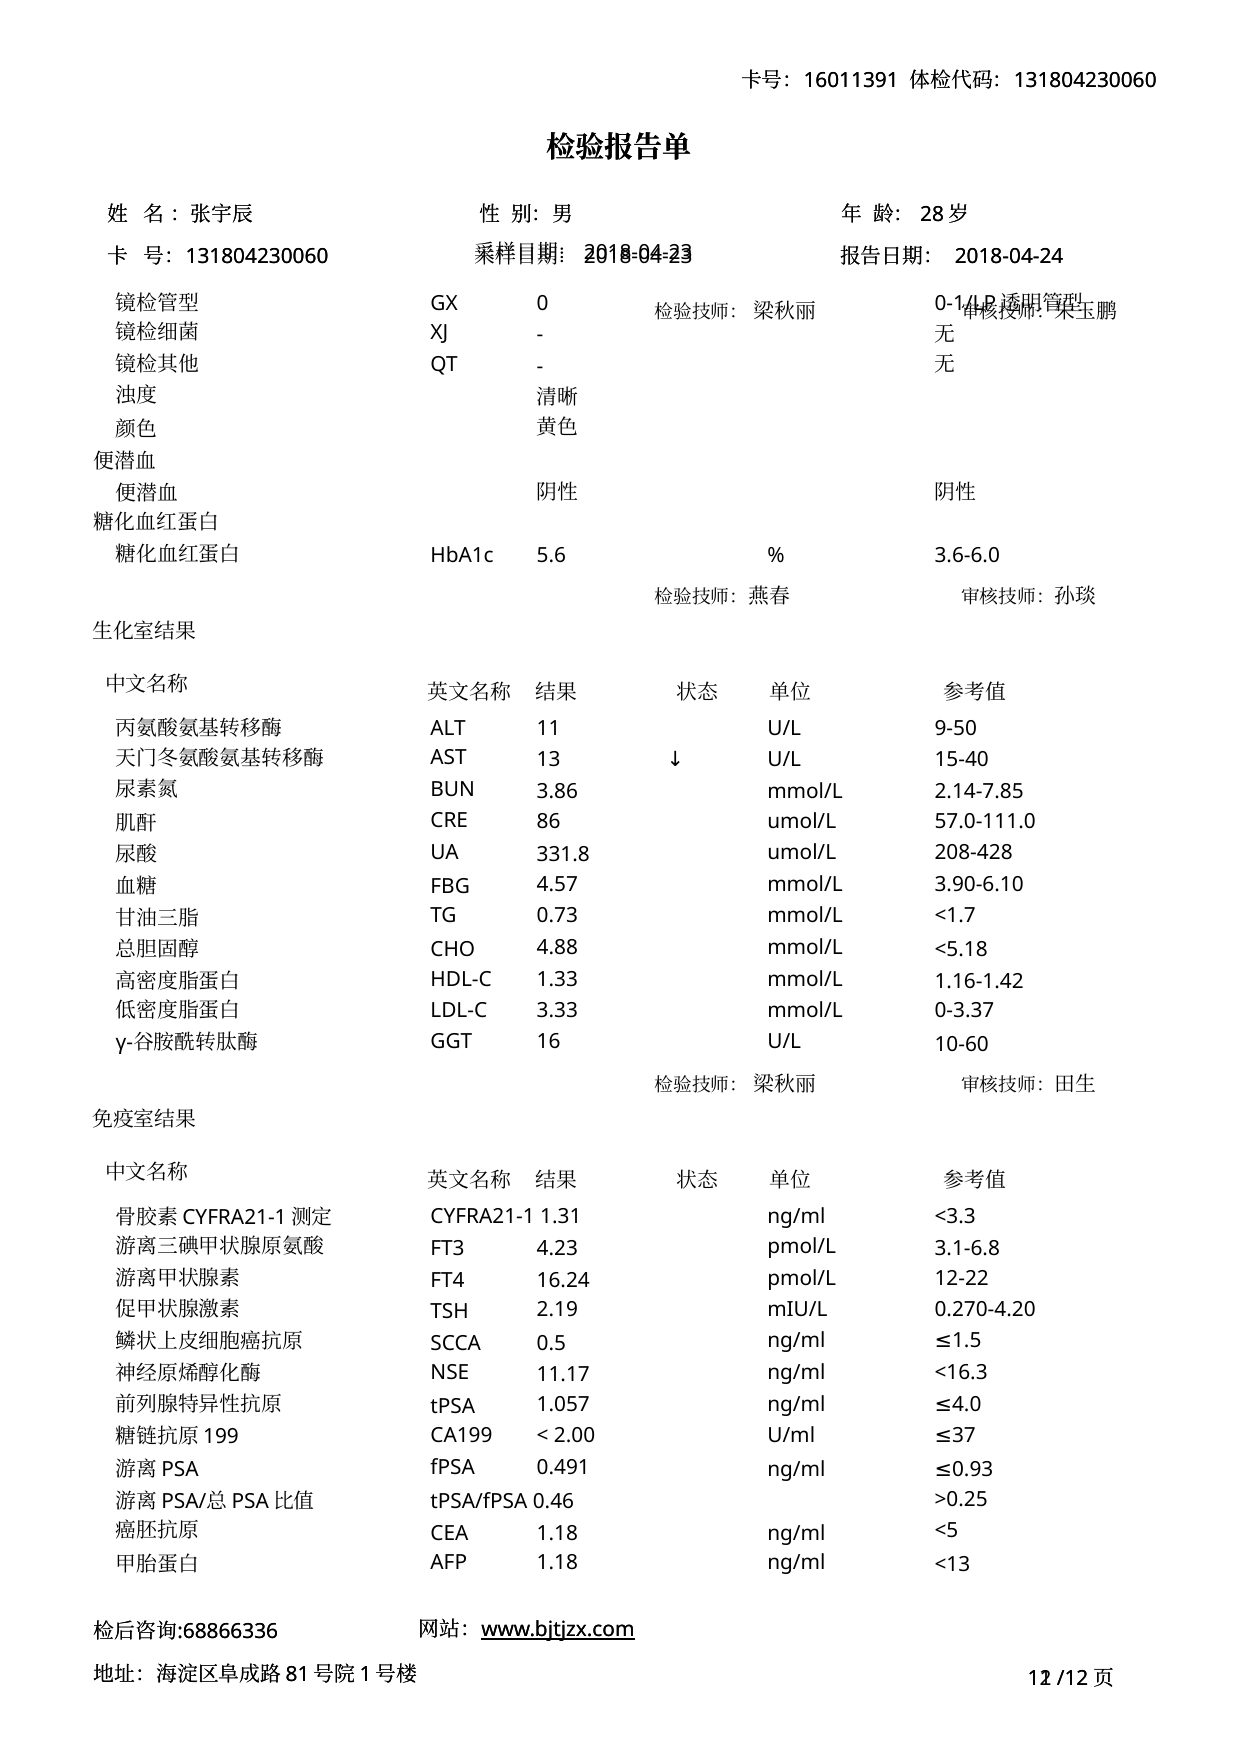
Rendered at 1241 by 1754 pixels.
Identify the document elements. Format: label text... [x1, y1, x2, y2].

text 3.90-6.10 [934, 866, 1070, 897]
text 鳞状上皮细胞癌抗原 [94, 1323, 383, 1355]
text 无 [934, 346, 986, 377]
text ng/ml [767, 1460, 851, 1481]
text mmol/L [767, 992, 861, 1024]
text 糖链抗原199 [94, 1418, 383, 1449]
text 11 [536, 719, 588, 739]
text 总胆固醇 [94, 940, 251, 961]
text 游离PSA [94, 1460, 240, 1481]
text ng/ml [767, 1523, 851, 1544]
text 状态 [676, 683, 749, 703]
text 性 别：男 [479, 205, 733, 226]
text <5 [934, 1512, 1028, 1544]
text 促甲状腺激素 [94, 1292, 383, 1323]
text 检验技师： 梁秋丽 [654, 1075, 843, 1096]
text mmol/L [767, 866, 861, 897]
text fPSA [430, 1449, 514, 1481]
text ng/ml [767, 1207, 861, 1228]
text U/L [767, 719, 829, 739]
text <16.3 [934, 1354, 1070, 1386]
text 英文名称 [428, 1171, 535, 1192]
text U/L [767, 750, 829, 771]
text TG [430, 897, 493, 929]
text 黄色 [536, 409, 609, 441]
text ≤4.0 [934, 1386, 1070, 1417]
text <5.18 [934, 940, 1018, 961]
text 阴性 [934, 483, 1007, 503]
text 便潜血 [94, 483, 293, 504]
text 血糖 [94, 877, 209, 898]
text ng/ml [767, 1386, 861, 1417]
text 1.18 [536, 1523, 609, 1544]
text 12 /12 页 [1027, 1669, 1150, 1690]
text 审核技师：朱玉鹏 [961, 302, 1146, 323]
text 卡号：16011391 体检代码：131804230060 [741, 71, 1212, 91]
text LDL-C [430, 992, 514, 1024]
text GGT [430, 1024, 514, 1055]
text 2.19 [536, 1291, 620, 1323]
text 审核技师：孙琰 [961, 587, 1125, 607]
text tPSA [430, 1397, 514, 1418]
text 1.33 [536, 961, 620, 992]
text U/L [767, 1024, 861, 1055]
text 检验技师： 梁秋丽 [654, 302, 843, 323]
text <1.7 [934, 897, 1070, 929]
text 0.5 [536, 1333, 599, 1354]
text 镜检细菌 [94, 314, 251, 346]
text 16.24 [536, 1271, 620, 1291]
text 中文名称 [105, 643, 228, 704]
text mmol/L [767, 961, 861, 992]
text 5.6 [536, 546, 599, 567]
text 57.0-111.0 [934, 803, 1070, 834]
text 0-1/LP透明管型 [934, 293, 1028, 314]
text QT [430, 346, 482, 377]
text 16 [536, 1024, 620, 1055]
text 低密度脂蛋白 [94, 993, 324, 1024]
text 便潜血 [94, 452, 188, 472]
text 结果 [535, 1171, 608, 1192]
text 检后咨询:68866336 [94, 1622, 303, 1643]
text CHO [430, 940, 514, 961]
text ≤37 [934, 1417, 1070, 1449]
text ng/ml [767, 1323, 861, 1354]
text <13 [934, 1555, 997, 1576]
text HDL-C [430, 961, 514, 992]
text 检验报告单 [546, 134, 738, 163]
text 尿酸 [94, 845, 209, 866]
text mmol/L [767, 782, 861, 803]
text 中文名称 [105, 1131, 228, 1192]
text 331.8 [536, 845, 620, 866]
text UA [430, 834, 493, 866]
text FT4 [430, 1271, 493, 1291]
text 年 龄： 28岁 [841, 205, 1013, 226]
text 甘油三脂 [94, 908, 251, 929]
text 9-50 [934, 719, 1007, 739]
text XJ [430, 314, 482, 346]
text 4.88 [536, 929, 620, 961]
text - [536, 325, 578, 346]
text 208-428 [934, 834, 1070, 866]
text - [536, 357, 578, 377]
text 4.23 [536, 1239, 609, 1259]
text ng/ml [767, 1544, 851, 1576]
text 阴性 [536, 483, 609, 503]
text CA199 [430, 1418, 514, 1449]
text 清晰 [536, 388, 609, 409]
text pmol/L [767, 1228, 861, 1259]
text 天门冬氨酸氨基转移酶 [94, 740, 383, 771]
text 地址：海淀区阜成路81号院1号楼 [94, 1664, 444, 1685]
text AST [430, 739, 493, 771]
text SCCA [430, 1333, 503, 1354]
text 网站：www.bjtjzx.com [418, 1620, 660, 1641]
text 姓 名 ：张宇辰 [107, 205, 299, 226]
text 0 [536, 293, 578, 314]
text CYFRA21-1 1.31 [430, 1207, 609, 1228]
text ≤1.5 [934, 1323, 1070, 1354]
text γ-谷胺酰转肽酶 [94, 1024, 324, 1056]
text 单位 [769, 1171, 842, 1192]
text % [767, 546, 809, 567]
text umol/L [767, 834, 861, 866]
text 高密度脂蛋白 [94, 972, 324, 993]
text 前列腺特异性抗原 [94, 1386, 383, 1418]
text umol/L [767, 803, 861, 834]
text 参考值 [943, 683, 1037, 703]
text FBG [430, 877, 493, 897]
text 游离PSA/总PSA比值 [94, 1492, 347, 1513]
text 游离三碘甲状腺原氨酸 [94, 1228, 383, 1260]
text tPSA/fPSA 0.46 [430, 1492, 609, 1512]
text 3.33 [536, 992, 620, 1024]
text 尿素氮 [94, 771, 383, 803]
text 10-60 [934, 1034, 1018, 1055]
text 0-3.37 [934, 992, 1060, 1024]
text U/ml [767, 1417, 861, 1449]
text FT3 [430, 1239, 493, 1259]
text 0.73 [536, 897, 620, 929]
text CEA [430, 1523, 493, 1544]
text ALT [430, 719, 493, 739]
text 2.14-7.85 [934, 782, 1070, 803]
text 丙氨酸氨基转移酶 [94, 719, 383, 740]
text ≤0.93 [934, 1460, 1028, 1481]
text <3.3 [934, 1207, 1007, 1228]
text 英文名称 [428, 683, 535, 703]
text 骨胶素CYFRA21-1测定 [94, 1208, 383, 1228]
text BUN [430, 771, 493, 802]
text 糖化血红蛋白 [94, 536, 293, 567]
text CRE [430, 802, 493, 834]
text 15-40 [934, 750, 1018, 771]
text 3.86 [536, 782, 609, 803]
text 结果 [535, 683, 608, 703]
text 3.1-6.8 [934, 1239, 1070, 1259]
text mmol/L [767, 897, 861, 929]
text 采样日期： 2018-04-23 [474, 226, 733, 267]
text 单位 [769, 683, 842, 703]
text pmol/L [767, 1259, 861, 1291]
text 检验技师：燕春 [654, 587, 821, 608]
text 12-22 [934, 1259, 1070, 1291]
text 卡 号：131804230060 [107, 247, 365, 268]
text mIU/L [767, 1291, 861, 1323]
text 生化室结果 [92, 622, 228, 643]
text 报告日期： 2018-04-24 [840, 247, 1102, 268]
text 糖化血红蛋白 [94, 504, 293, 536]
text 神经原烯醇化酶 [94, 1355, 383, 1386]
text TSH [430, 1302, 493, 1323]
text 浊度 [94, 377, 251, 409]
text 癌胚抗原 [94, 1513, 347, 1544]
text 4.57 [536, 866, 620, 897]
text 11.17 [536, 1365, 631, 1386]
text 免疫室结果 [92, 1110, 228, 1131]
text < 2.00 [536, 1417, 631, 1449]
text 状态 [676, 1171, 749, 1192]
text NSE [430, 1354, 503, 1386]
text ng/ml [767, 1354, 861, 1386]
text 肌酐 [94, 814, 209, 834]
text GX [430, 293, 482, 314]
text >0.25 [934, 1481, 1028, 1512]
text 镜检管型 [94, 294, 251, 314]
text AFP [430, 1544, 493, 1576]
text 3.6-6.0 [934, 546, 1039, 567]
text 1.16-1.42 [934, 972, 1060, 992]
text 无 [934, 325, 986, 346]
text 参考值 [943, 1171, 1037, 1192]
text HbA1c [430, 546, 514, 567]
text 颜色 [94, 420, 209, 441]
text 0.491 [536, 1449, 631, 1481]
text ↓ [666, 750, 718, 771]
text 甲胎蛋白 [94, 1555, 251, 1576]
text 1.18 [536, 1544, 609, 1576]
text 镜检其他 [94, 346, 251, 377]
text 1.057 [536, 1386, 631, 1417]
text 审核技师：田生 [961, 1075, 1125, 1096]
text 游离甲状腺素 [94, 1260, 383, 1292]
text 86 [536, 803, 609, 834]
text 0.270-4.20 [934, 1291, 1070, 1323]
text mmol/L [767, 929, 861, 961]
text 13 [536, 750, 588, 771]
